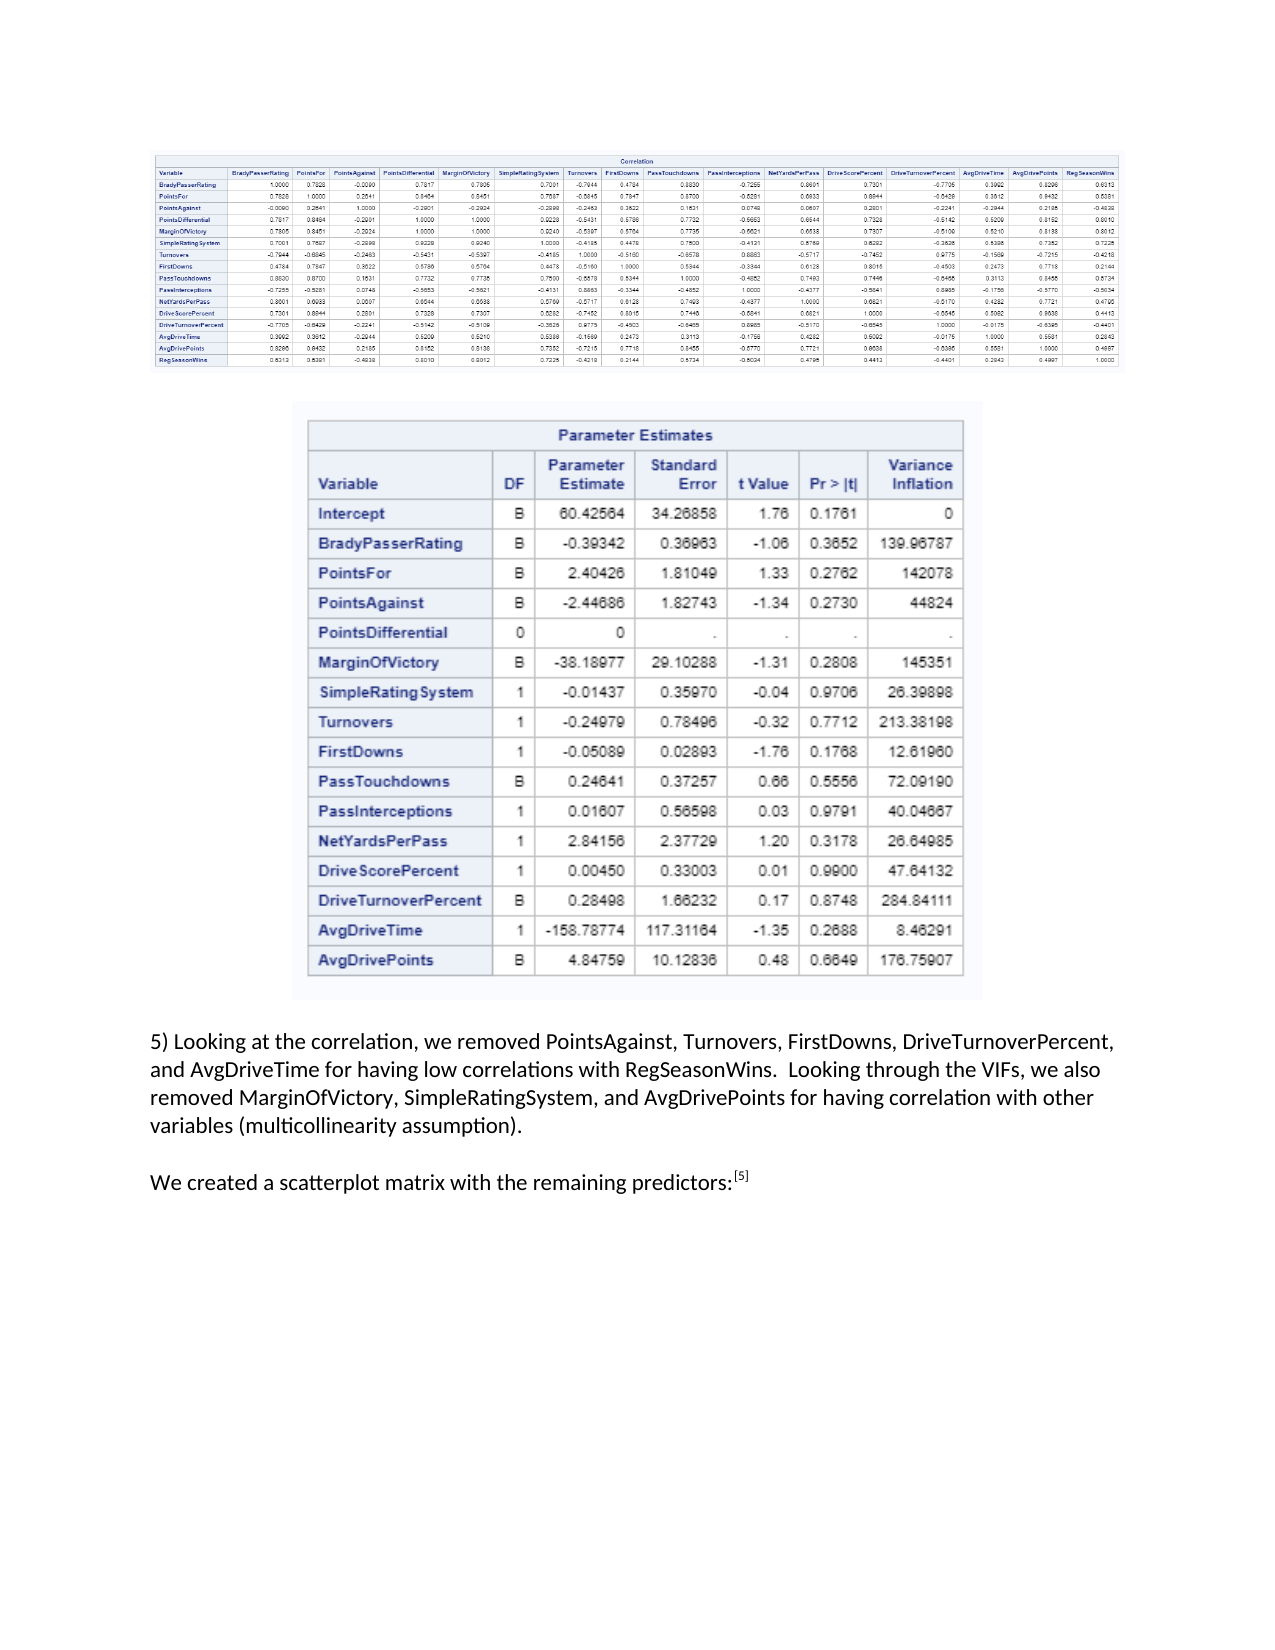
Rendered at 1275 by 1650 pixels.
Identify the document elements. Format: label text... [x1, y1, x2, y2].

text We created a scatterplot matrix with the remaining predictors:[5] [150, 1168, 1125, 1196]
picture [292, 401, 983, 1000]
picture [150, 150, 1125, 373]
text 5) Looking at the correlation, we removed PointsAgainst, Turnovers, FirstDowns, DriveTurnoverPercent, and AvgDriveTime for having low correlations with RegSeasonWins. Looking through the VIFs, we also removed MarginOfVictory, SimpleRatingSystem, and AvgDrivePoints for having correlation with other variables (multicollinearity assumption). [150, 1027, 1125, 1139]
